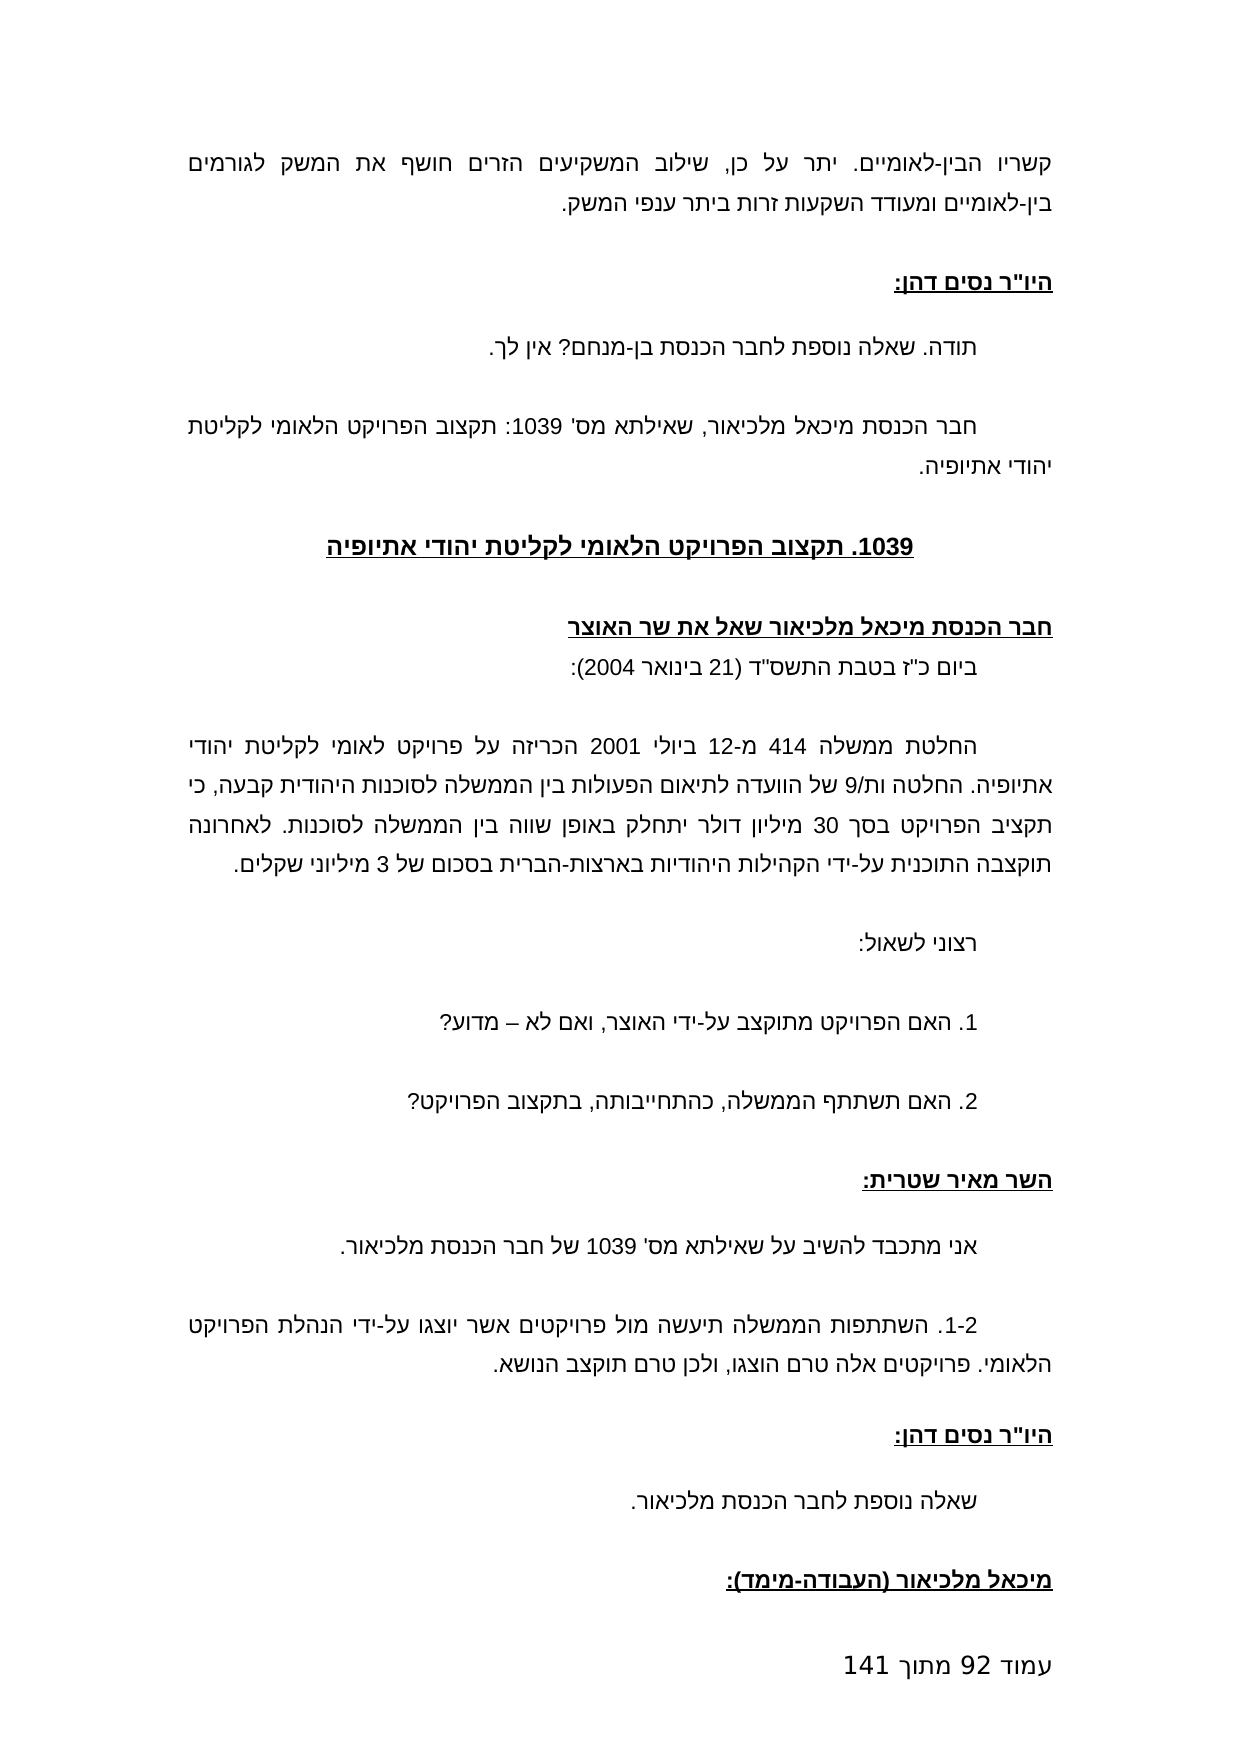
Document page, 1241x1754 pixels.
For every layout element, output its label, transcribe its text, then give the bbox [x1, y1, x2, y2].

text 2. האם תשתתף הממשלה, כהתחייבותה, בתקצוב הפרויקט? [187, 1088, 1053, 1114]
text 1-2. השתתפות הממשלה תיעשה מול פרויקטים אשר יוצגו על-ידי הנהלת הפרויקט הלאומי. פרויקטים אלה טרם הוצגו, ולכן טרם תוקצב הנושא. [187, 1312, 1053, 1378]
text היו"ר נסים דהן: [187, 1422, 1053, 1448]
text חבר הכנסת מיכאל מלכיאור שאל את שר האוצר [187, 614, 1053, 641]
text היו"ר נסים דהן: [187, 268, 1053, 295]
text השר מאיר שטרית: [187, 1167, 1053, 1193]
text 1. האם הפרויקט מתוקצב על-ידי האוצר, ואם לא – מדוע? [187, 1009, 1053, 1035]
text רצוני לשאול: [187, 930, 1053, 956]
text ביום כ"ז בטבת התשס"ד (21 בינואר 2004): [187, 654, 1053, 680]
text אני מתכבד להשיב על שאילתא מס' 1039 של חבר הכנסת מלכיאור. [187, 1233, 1053, 1259]
text 1039. תקצוב הפרויקט הלאומי לקליטת יהודי אתיופיה [187, 532, 1053, 560]
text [187, 150, 1053, 216]
text מיכאל מלכיאור (העבודה-מימד): [187, 1567, 1053, 1593]
text שאלה נוספת לחבר הכנסת מלכיאור. [187, 1488, 1053, 1514]
text חבר הכנסת מיכאל מלכיאור, שאילתא מס' 1039: תקצוב הפרויקט הלאומי לקליטת יהודי אתיופיה. [187, 413, 1053, 479]
text החלטת ממשלה 414 מ-12 ביולי 2001 הכריזה על פרויקט לאומי לקליטת יהודי אתיופיה. החלטה ות/9 של הוועדה לתיאום הפעולות בין הממשלה לסוכנות היהודית קבעה, כי תקציב הפרויקט בסך 30 מיליון דולר יתחלק באופן שווה בין הממשלה לסוכנות. לאחרונה תוקצבה התוכנית על-ידי הקהילות היהודיות בארצות-הברית בסכום של 3 מיליוני שקלים. [187, 733, 1053, 877]
text תודה. שאלה נוספת לחבר הכנסת בן-מנחם? אין לך. [187, 334, 1053, 361]
